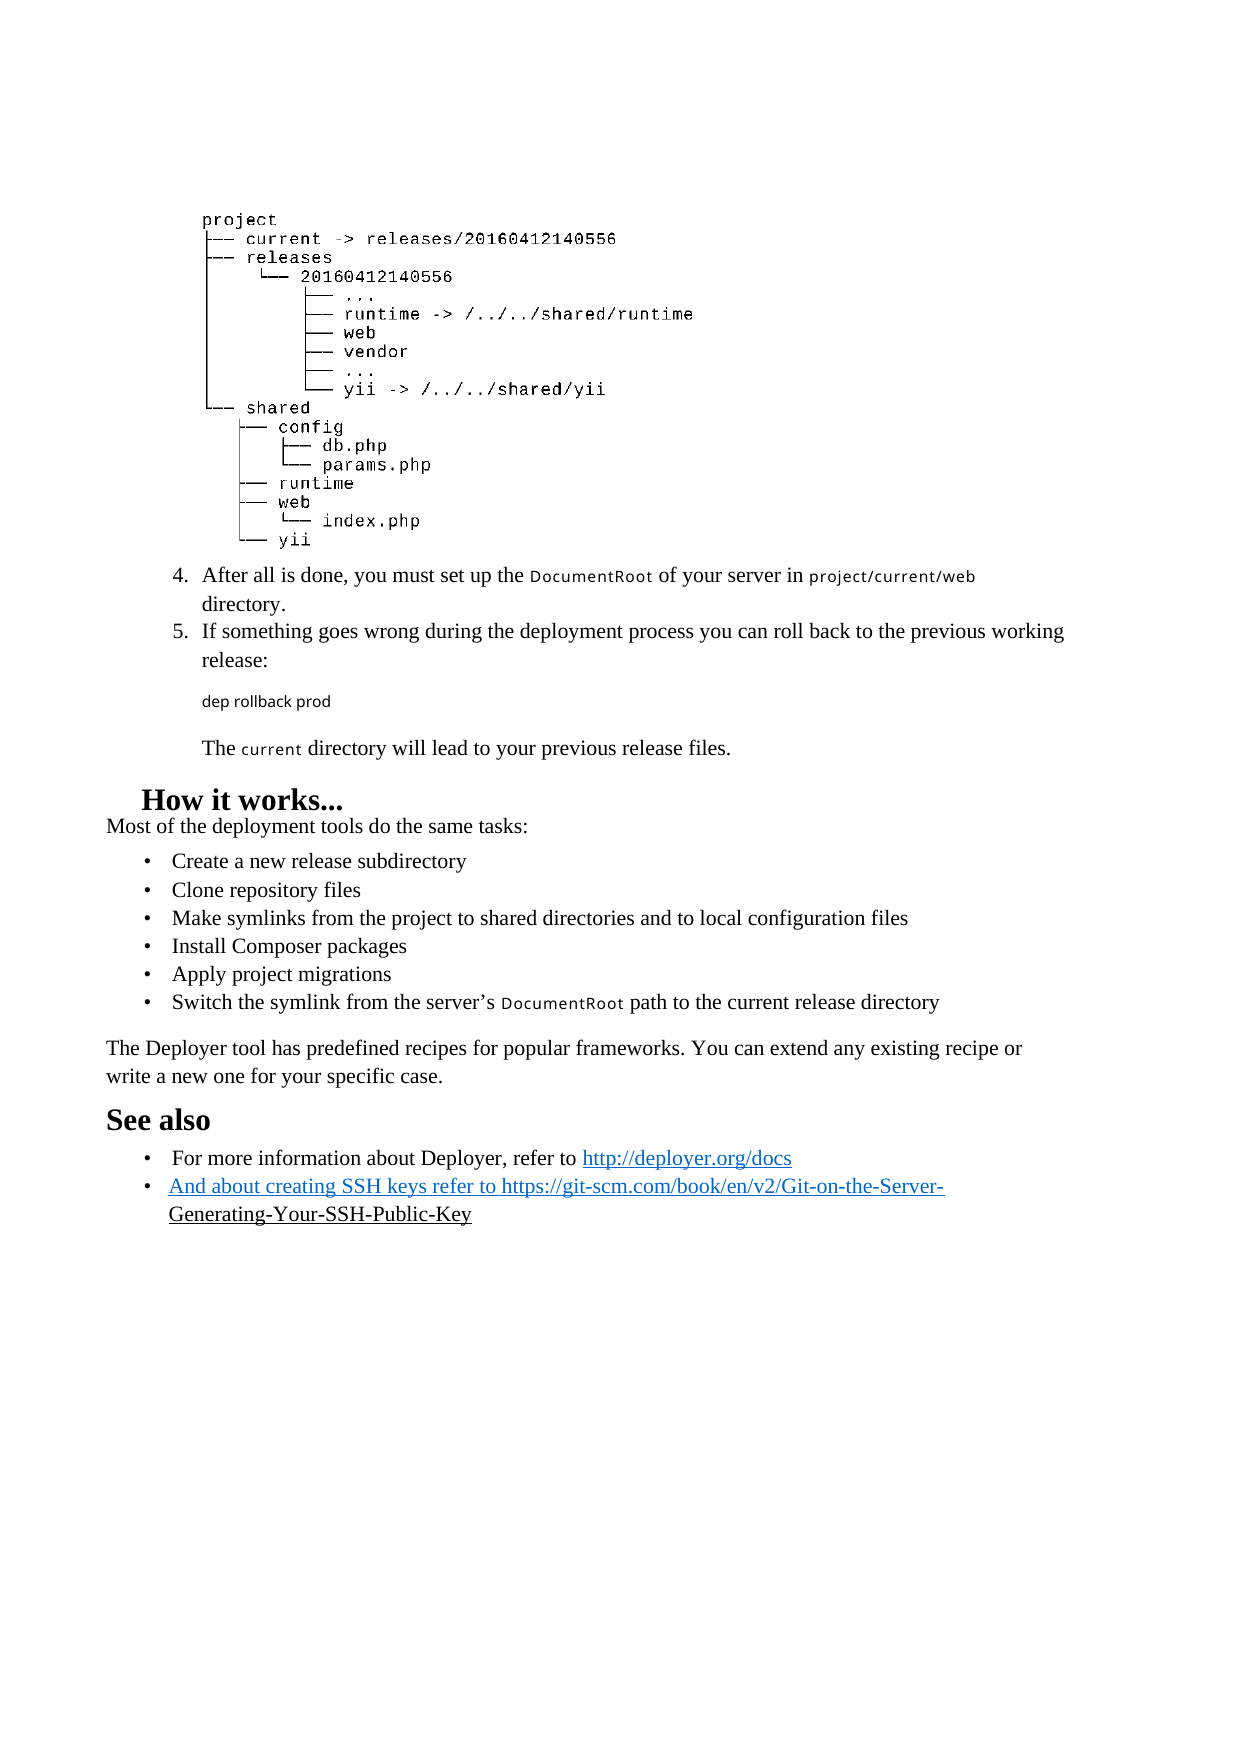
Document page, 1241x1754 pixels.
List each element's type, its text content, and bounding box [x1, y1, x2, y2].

list Make symlinks from the project to shared directories and to local configuration files [143, 903, 1162, 931]
list Install Composer packages [143, 931, 1162, 959]
list And about creating SSH keys refer to https://git-scm.com/book/en/v2/Git-on-the-Server- Generating-Your-SSH-Public-Key [143, 1171, 1162, 1227]
text How it works... [141, 785, 1162, 816]
list Switch the symlink from the server’s DocumentRoot path to the current release directory [143, 987, 1162, 1015]
text dep rollback prod [202, 695, 1162, 711]
text Most of the deployment tools do the same tasks: [106, 816, 1162, 838]
list After all is done, you must set up the DocumentRoot of your server in project/current/web directory. [172, 561, 1114, 617]
list Apply project migrations [143, 959, 1162, 987]
list If something goes wrong during the deployment process you can roll back to the previous working release: [172, 617, 1162, 673]
text The current directory will lead to your previous release files. [202, 738, 1162, 759]
list Create a new release subdirectory [143, 847, 1162, 874]
picture [64, 207, 771, 552]
text The Deployer tool has predefined recipes for popular frameworks. You can extend any existing recipe or write a new one for your specific case. [106, 1033, 1089, 1089]
list Clone repository files [143, 874, 1162, 903]
list For more information about Deployer, refer to http://deployer.org/docs [143, 1143, 1162, 1171]
text See also [106, 1106, 1162, 1137]
